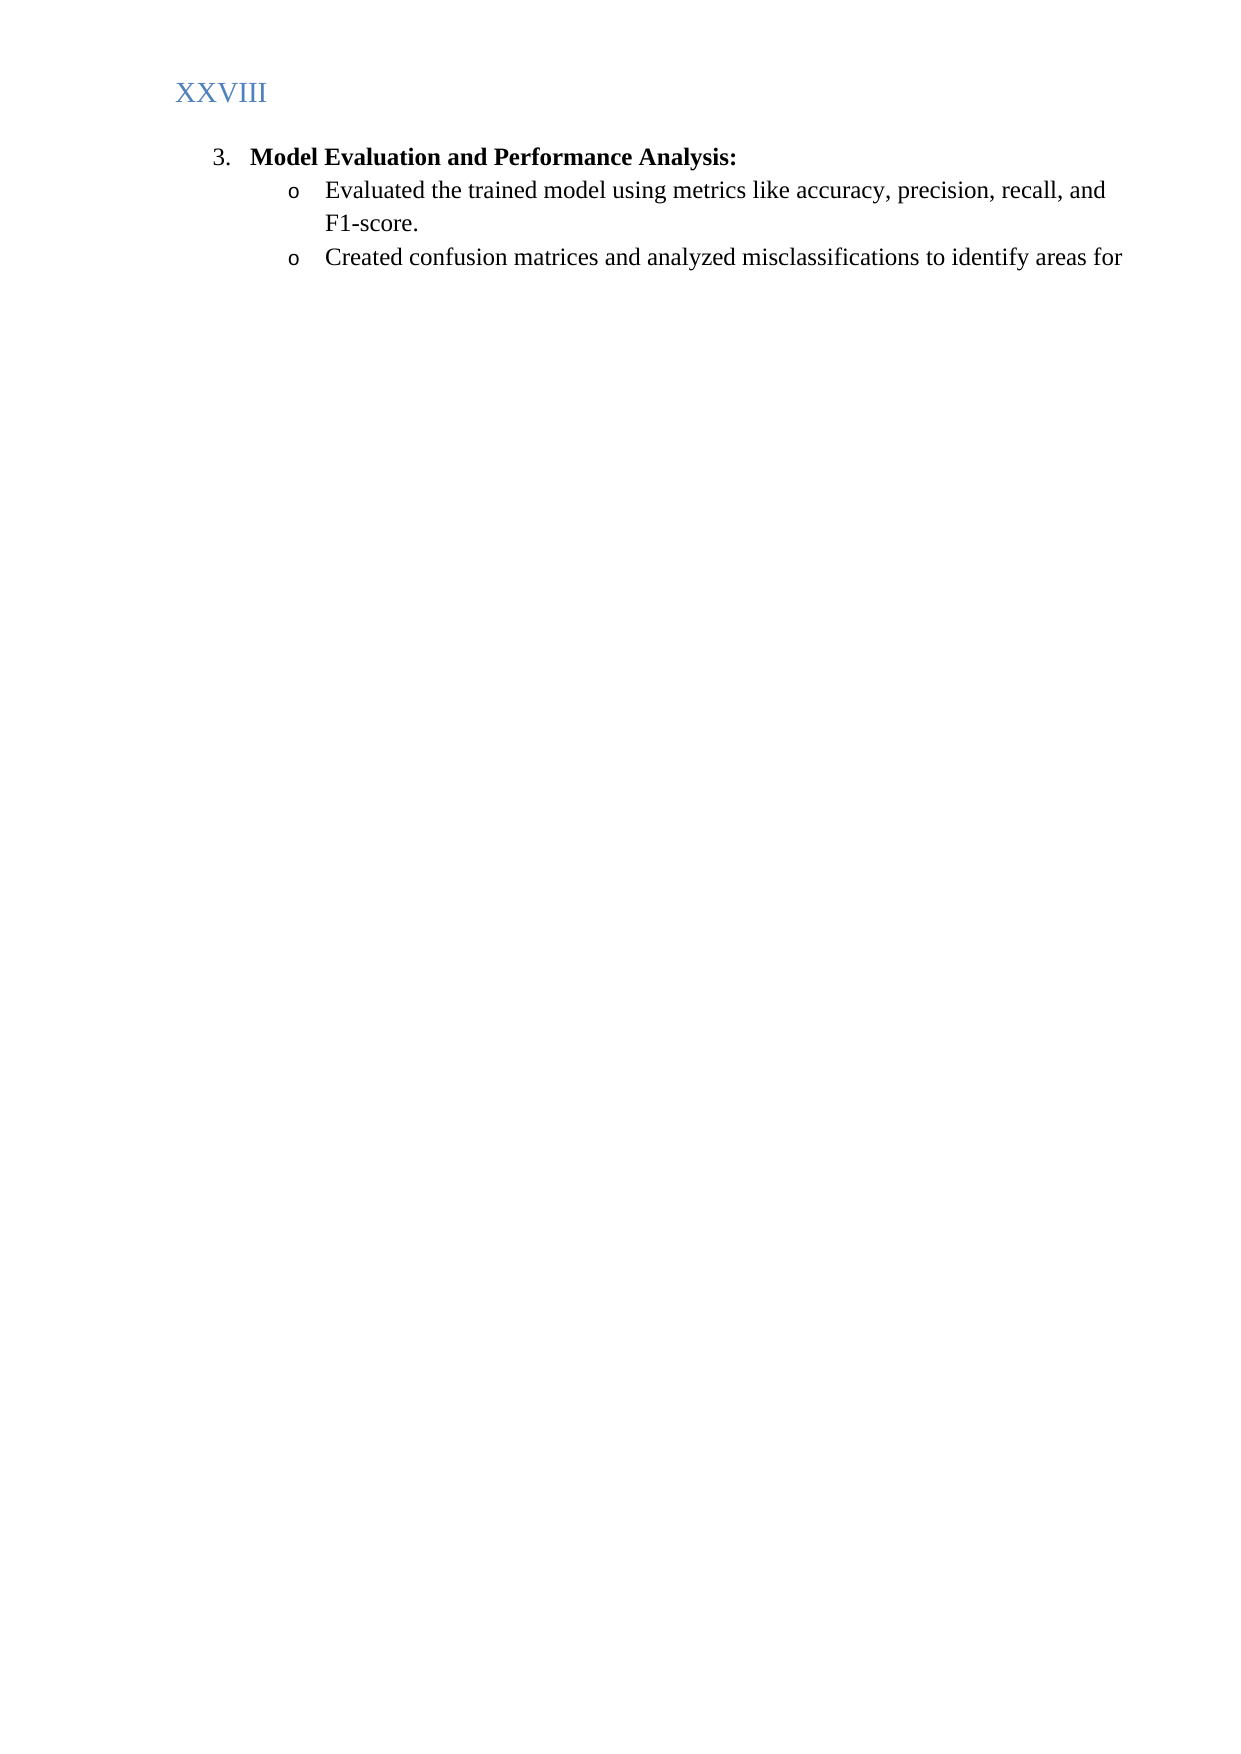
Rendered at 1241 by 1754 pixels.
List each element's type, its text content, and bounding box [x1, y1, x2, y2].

list Created confusion matrices and analyzed misclassifications to identify areas for [287, 242, 1126, 271]
list Model Evaluation and Performance Analysis: [212, 142, 1126, 170]
list Evaluated the trained model using metrics like accuracy, precision, recall, and F1-score. [287, 175, 1126, 237]
